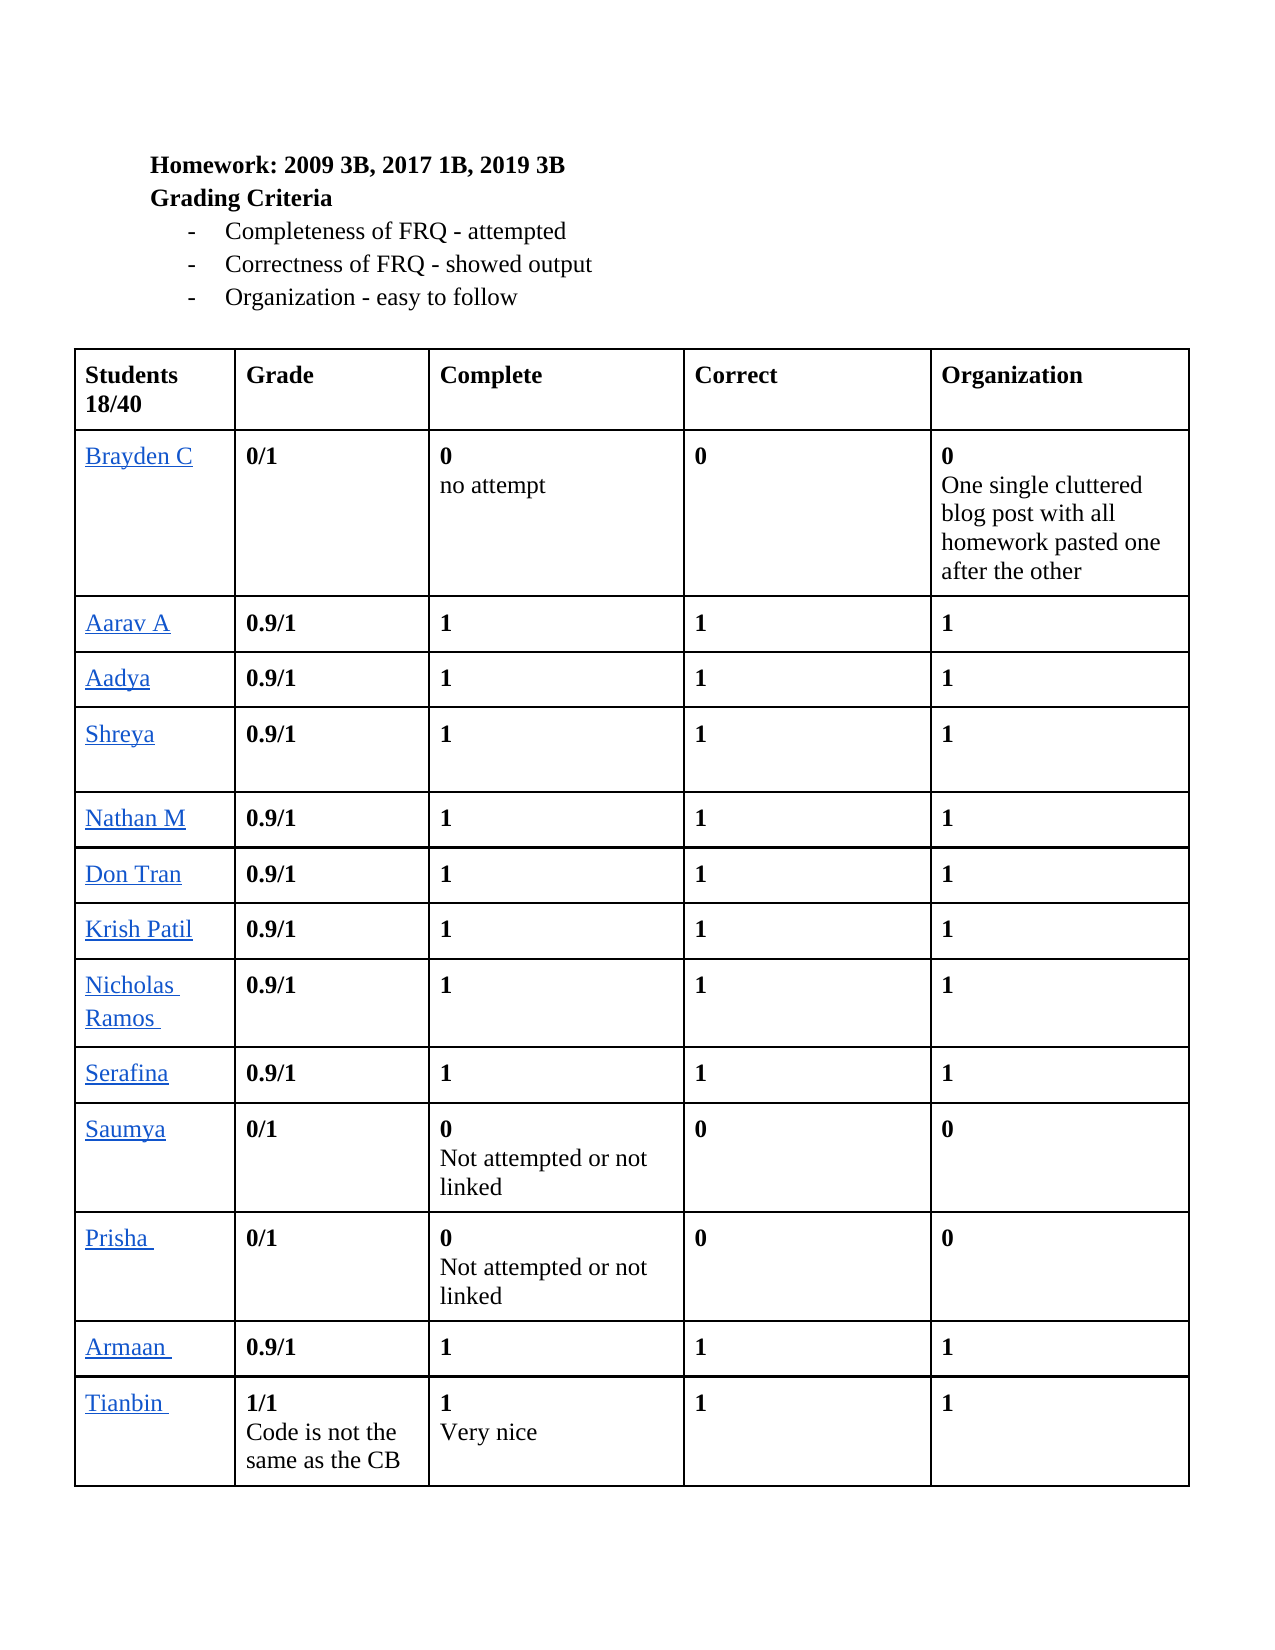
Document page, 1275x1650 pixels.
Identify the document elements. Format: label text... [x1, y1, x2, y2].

table_cell 0 [685, 1213, 930, 1320]
table_cell 0.9/1 [236, 1322, 428, 1375]
table_cell 1 [932, 1048, 1188, 1102]
table_cell 0.9/1 [236, 904, 428, 957]
table_cell 0.9/1 [236, 653, 428, 706]
table_cell 1 [430, 1048, 683, 1102]
table_cell 0 Not attempted or not linked [430, 1213, 683, 1320]
table_cell 0 no attempt [430, 431, 683, 595]
table_cell 1 [932, 904, 1188, 957]
table_cell Prisha [76, 1213, 234, 1320]
table_cell 1 [685, 708, 930, 791]
table_cell 1 [685, 960, 930, 1046]
text Grading Criteria [150, 183, 1125, 212]
table_cell 1 [932, 849, 1188, 902]
table_cell 1 [932, 653, 1188, 706]
table_cell 1 Very nice [430, 1378, 683, 1484]
table_cell 1 [430, 849, 683, 902]
table_cell Tianbin [76, 1378, 234, 1484]
table_cell 1 [430, 597, 683, 651]
table_cell 1 [430, 904, 683, 957]
table_cell Saumya [76, 1104, 234, 1211]
table_cell 0 Not attempted or not linked [430, 1104, 683, 1211]
table_cell 0/1 [236, 1213, 428, 1320]
table_cell 0.9/1 [236, 1048, 428, 1102]
table_cell 1 [932, 708, 1188, 791]
table_cell 0.9/1 [236, 960, 428, 1046]
table_cell 0 [685, 1104, 930, 1211]
list Correctness of FRQ - showed output [187, 249, 1125, 278]
table_cell Shreya [76, 708, 234, 791]
table_header Grade [236, 350, 428, 428]
table_cell Armaan [76, 1322, 234, 1375]
table_cell 0/1 [236, 1104, 428, 1211]
table_cell 0 [685, 431, 930, 595]
table_cell 1 [685, 1378, 930, 1484]
table_cell 1 [430, 1322, 683, 1375]
table_header Organization [932, 350, 1188, 428]
table_cell 1 [685, 1048, 930, 1102]
table_cell 0.9/1 [236, 793, 428, 846]
text Homework: 2009 3B, 2017 1B, 2019 3B [150, 150, 1125, 179]
table_cell Brayden C [76, 431, 234, 595]
table_cell 0.9/1 [236, 597, 428, 651]
table_cell Serafina [76, 1048, 234, 1102]
table_cell 1 [932, 793, 1188, 846]
table_cell 1 [932, 960, 1188, 1046]
table_cell 1 [685, 793, 930, 846]
table_cell 0.9/1 [236, 708, 428, 791]
table_cell 1 [932, 1378, 1188, 1484]
table_cell Nicholas Ramos [76, 960, 234, 1046]
table_cell 1/1 Code is not the same as the CB answer key; divergent thinking! [236, 1378, 428, 1484]
table_cell 1 [430, 960, 683, 1046]
table_cell Aarav A [76, 597, 234, 651]
list Organization - easy to follow [187, 282, 1125, 311]
table_cell 1 [932, 1322, 1188, 1375]
table_cell 1 [932, 597, 1188, 651]
table_cell Don Tran [76, 849, 234, 902]
table_cell 1 [430, 708, 683, 791]
table_cell 1 [685, 653, 930, 706]
table_header Correct [685, 350, 930, 428]
list Completeness of FRQ - attempted [187, 216, 1125, 245]
table_cell 1 [430, 653, 683, 706]
table_cell Nathan M [76, 793, 234, 846]
table_cell 1 [685, 1322, 930, 1375]
table_cell 1 [430, 793, 683, 846]
table_cell Aadya [76, 653, 234, 706]
table_cell Krish Patil [76, 904, 234, 957]
table_header Complete [430, 350, 683, 428]
table_cell 1 [685, 904, 930, 957]
table_cell 0 [932, 1104, 1188, 1211]
table_cell 0.9/1 [236, 849, 428, 902]
table_header Students 18/40 [76, 350, 234, 428]
table_cell 1 [685, 849, 930, 902]
table_cell 0 [932, 1213, 1188, 1320]
table_cell 0/1 [236, 431, 428, 595]
table_cell 1 [685, 597, 930, 651]
table_cell 0 One single cluttered blog post with all homework pasted one after the other [932, 431, 1188, 595]
